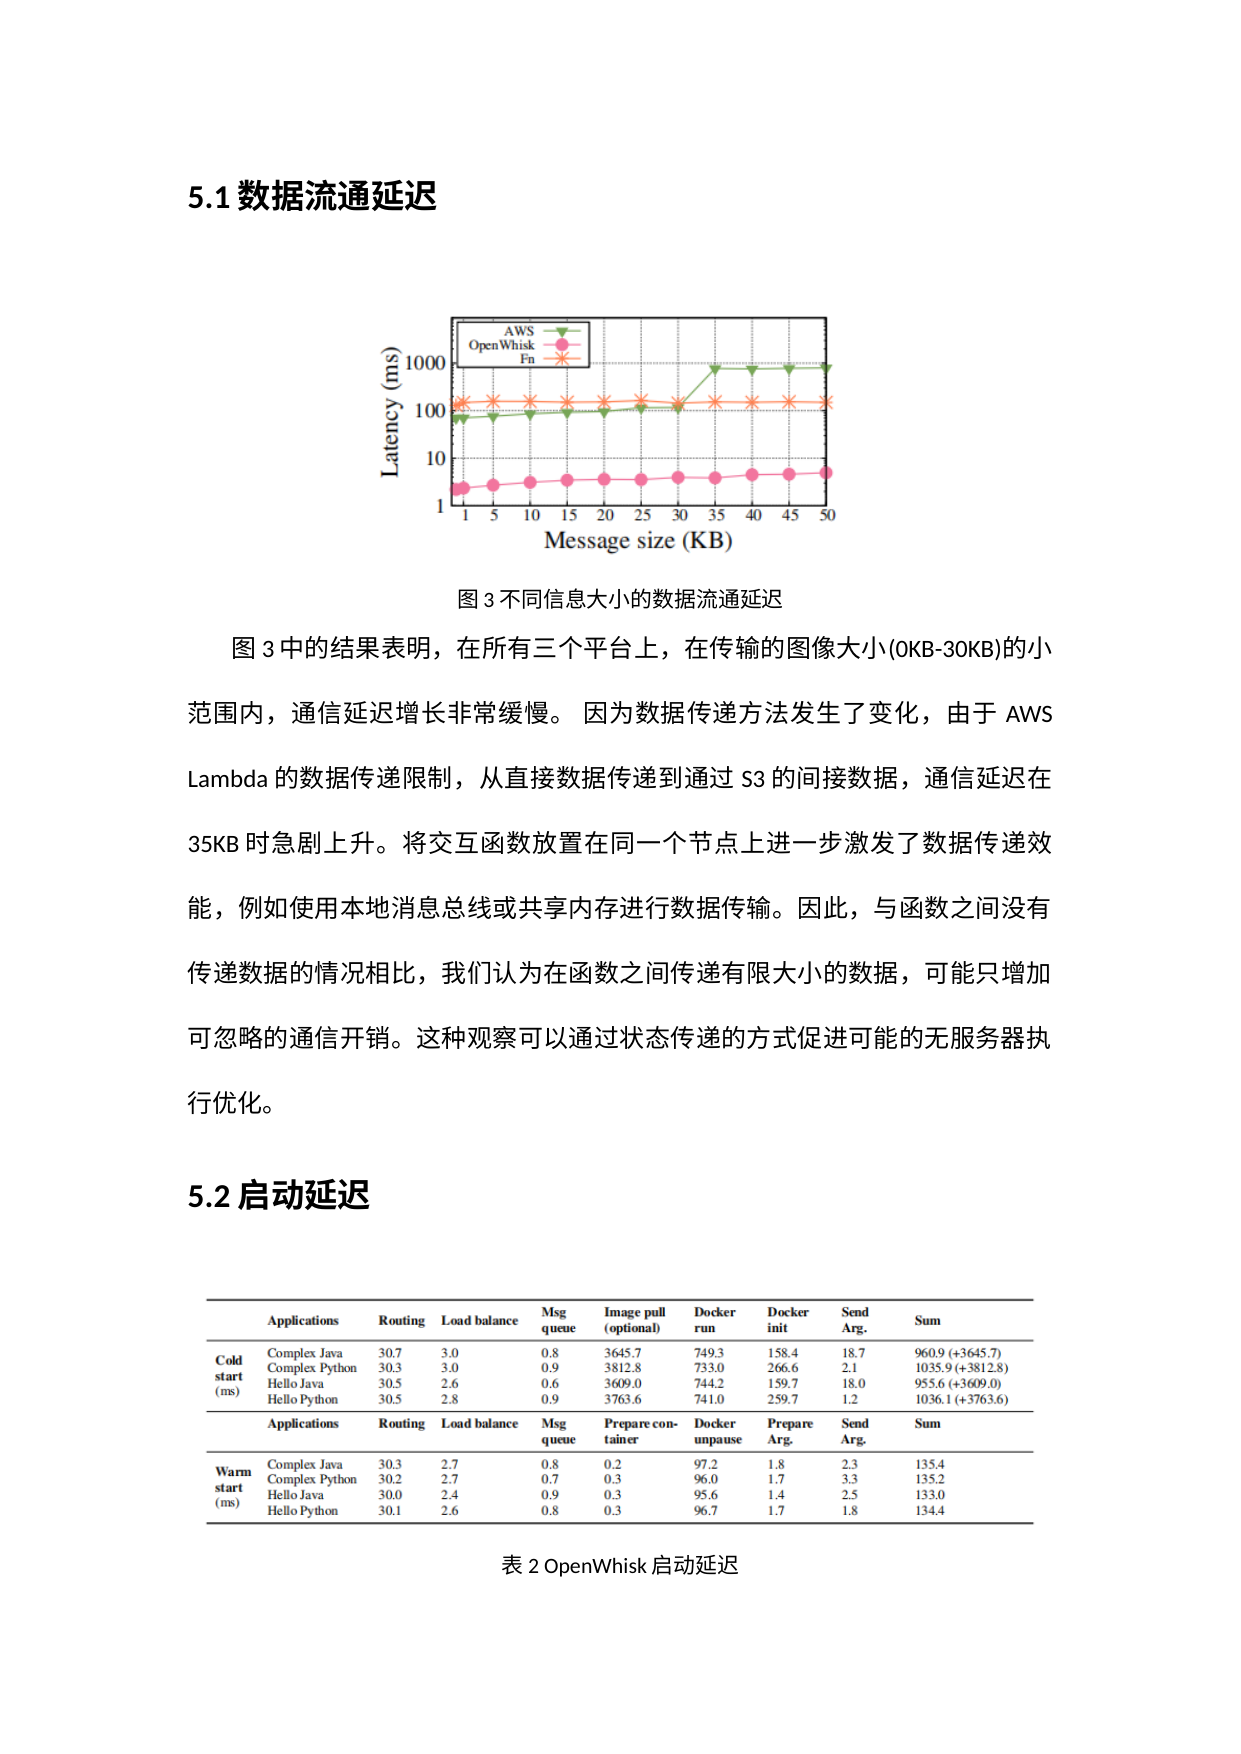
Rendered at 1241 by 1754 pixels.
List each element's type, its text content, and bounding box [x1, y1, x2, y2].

picture [187, 1287, 1052, 1537]
text 表2 OpenWhisk启动延迟 [187, 1548, 1053, 1580]
list 图3中的结果表明，在所有三个平台上，在传输的图像大小(0KB-30KB)的小范围内，通信延迟增长非常缓慢。 因为数据传递方法发生了变化，由于AWS Lambda的数据传递限制，从直接数据传递到通过S3的间接数据，通信延迟在35KB时急剧上升。将交互函数放置在同一个节点上进一步激发了数据传递效能，例如使用本地消息总线或共享内存进行数据传输。因此，与函数之间没有传递数据的情况相比，我们认为在函数之间传递有限大小的数据，可能只增加可忽略的通信开销。这种观察可以通过状态传递的方式促进可能的无服务器执行优化。 [187, 614, 1053, 1134]
picture [320, 288, 920, 562]
subtitle 5.2 启动延迟 [187, 1161, 1053, 1226]
subtitle 5.1 数据流通延迟 [187, 162, 1053, 227]
text 图3 不同信息大小的数据流通延迟 [187, 581, 1053, 614]
